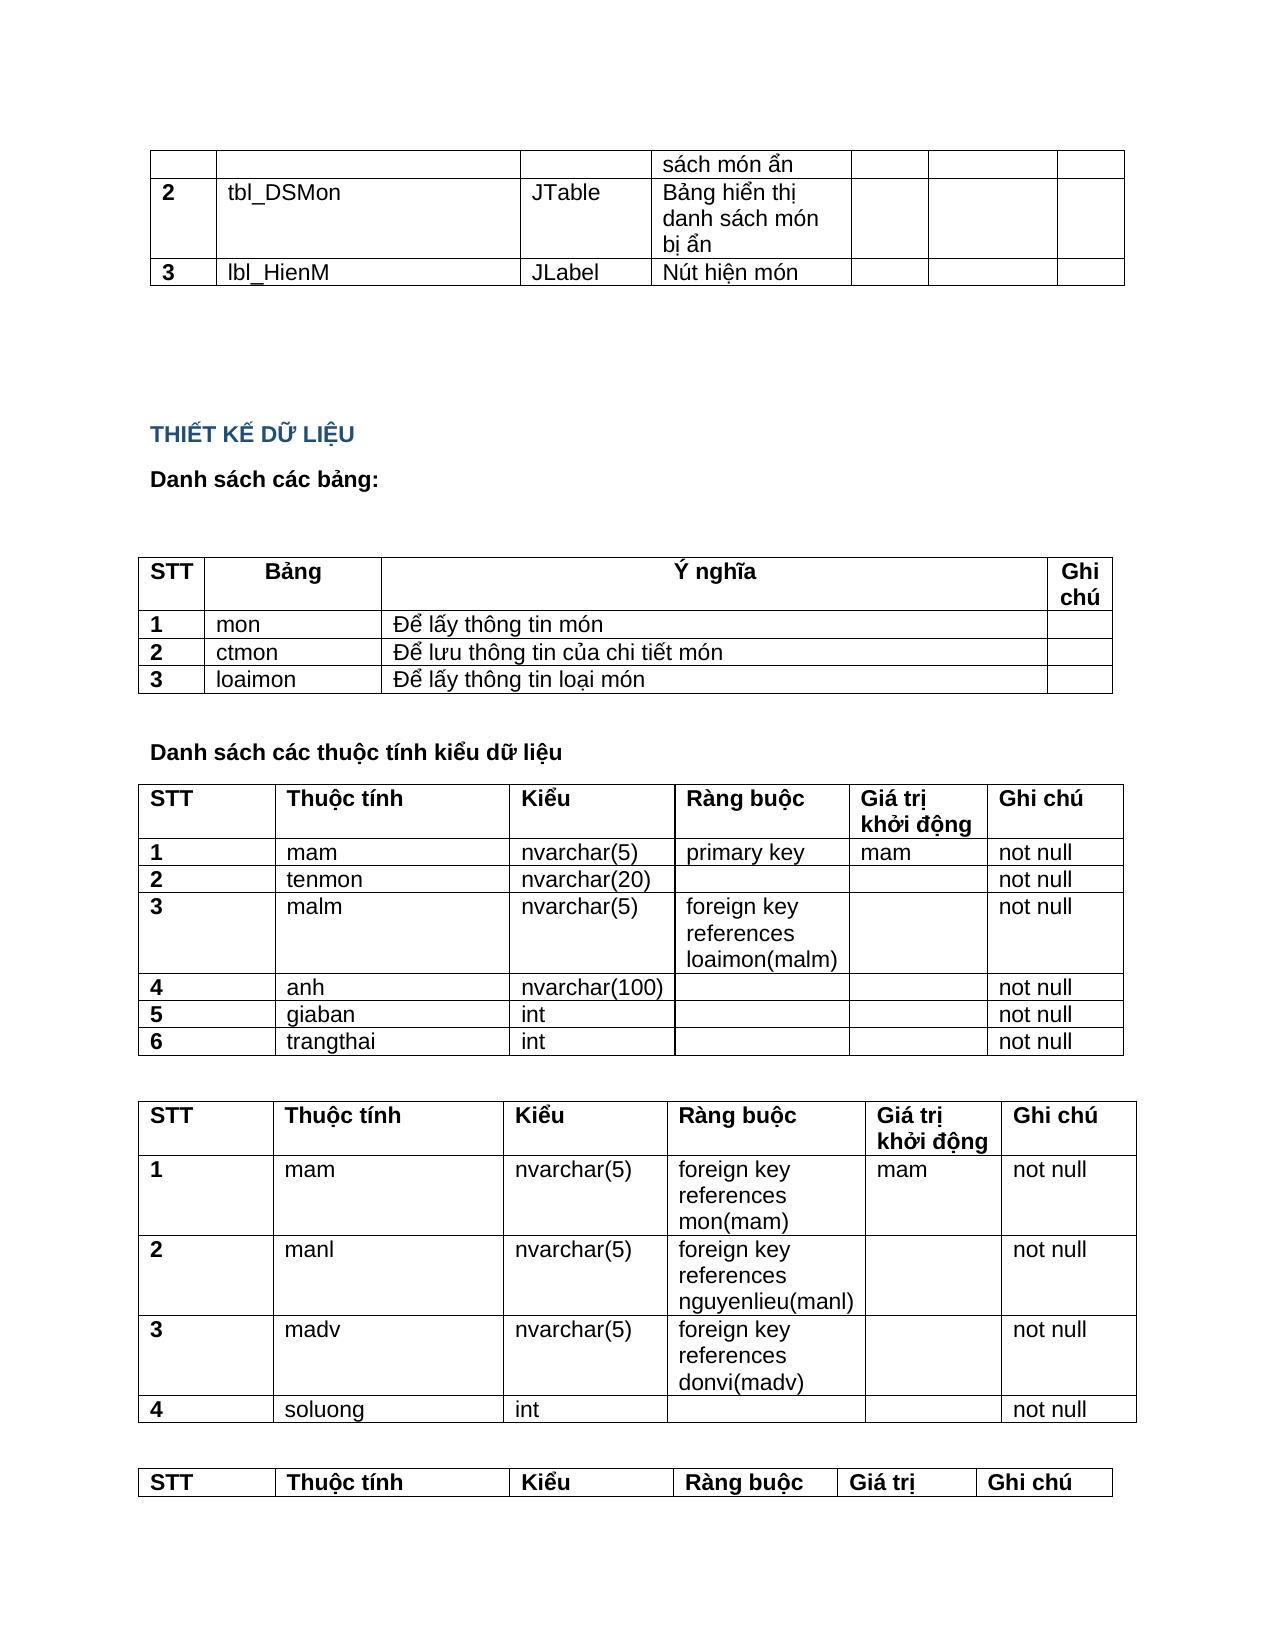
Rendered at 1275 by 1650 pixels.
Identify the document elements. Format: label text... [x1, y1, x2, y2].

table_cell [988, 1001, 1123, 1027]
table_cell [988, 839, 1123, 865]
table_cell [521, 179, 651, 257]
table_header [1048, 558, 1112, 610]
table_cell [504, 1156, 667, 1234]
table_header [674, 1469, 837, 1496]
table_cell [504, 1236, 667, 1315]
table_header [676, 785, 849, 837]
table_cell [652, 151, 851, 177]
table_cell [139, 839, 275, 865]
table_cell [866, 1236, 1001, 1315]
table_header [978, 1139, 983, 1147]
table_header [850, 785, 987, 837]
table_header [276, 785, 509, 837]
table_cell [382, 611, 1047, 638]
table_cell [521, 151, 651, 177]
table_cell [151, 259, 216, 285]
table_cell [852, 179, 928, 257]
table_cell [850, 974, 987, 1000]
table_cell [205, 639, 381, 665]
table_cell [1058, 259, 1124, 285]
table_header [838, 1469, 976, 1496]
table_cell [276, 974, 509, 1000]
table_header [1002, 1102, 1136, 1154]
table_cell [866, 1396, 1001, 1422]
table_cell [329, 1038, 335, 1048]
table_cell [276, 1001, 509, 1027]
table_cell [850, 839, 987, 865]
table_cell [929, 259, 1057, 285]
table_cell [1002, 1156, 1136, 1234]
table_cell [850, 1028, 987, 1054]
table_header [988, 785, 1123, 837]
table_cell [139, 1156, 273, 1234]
text THIẾT KẾ DỮ LIỆU [150, 421, 1125, 448]
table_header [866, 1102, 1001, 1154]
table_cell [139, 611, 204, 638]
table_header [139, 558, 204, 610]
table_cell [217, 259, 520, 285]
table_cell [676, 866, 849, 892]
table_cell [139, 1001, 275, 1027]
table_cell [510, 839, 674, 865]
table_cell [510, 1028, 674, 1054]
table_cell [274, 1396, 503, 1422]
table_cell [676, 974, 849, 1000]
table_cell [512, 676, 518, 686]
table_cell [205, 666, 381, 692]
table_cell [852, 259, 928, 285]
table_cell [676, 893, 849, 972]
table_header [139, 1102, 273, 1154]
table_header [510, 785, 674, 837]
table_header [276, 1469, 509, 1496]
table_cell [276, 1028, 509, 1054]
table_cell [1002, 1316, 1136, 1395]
text Danh sách các bảng: [150, 466, 1125, 493]
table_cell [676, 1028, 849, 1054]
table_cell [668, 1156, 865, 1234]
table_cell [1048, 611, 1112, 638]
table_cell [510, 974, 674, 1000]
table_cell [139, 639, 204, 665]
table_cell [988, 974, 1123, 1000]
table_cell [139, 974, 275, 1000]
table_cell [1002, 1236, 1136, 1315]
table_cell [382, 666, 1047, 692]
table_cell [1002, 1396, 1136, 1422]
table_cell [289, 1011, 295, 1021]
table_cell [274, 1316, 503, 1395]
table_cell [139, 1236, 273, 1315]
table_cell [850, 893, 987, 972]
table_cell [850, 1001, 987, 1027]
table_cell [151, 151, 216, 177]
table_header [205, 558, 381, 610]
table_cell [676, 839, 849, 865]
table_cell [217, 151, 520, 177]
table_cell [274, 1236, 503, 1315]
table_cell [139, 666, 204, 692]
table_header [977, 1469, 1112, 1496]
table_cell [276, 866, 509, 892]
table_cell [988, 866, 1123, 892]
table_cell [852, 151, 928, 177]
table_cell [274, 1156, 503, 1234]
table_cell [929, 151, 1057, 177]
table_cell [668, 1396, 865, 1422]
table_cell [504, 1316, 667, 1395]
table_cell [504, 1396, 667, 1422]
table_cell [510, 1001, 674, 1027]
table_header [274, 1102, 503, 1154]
text Danh sách các thuộc tính kiểu dữ liệu [150, 739, 1125, 765]
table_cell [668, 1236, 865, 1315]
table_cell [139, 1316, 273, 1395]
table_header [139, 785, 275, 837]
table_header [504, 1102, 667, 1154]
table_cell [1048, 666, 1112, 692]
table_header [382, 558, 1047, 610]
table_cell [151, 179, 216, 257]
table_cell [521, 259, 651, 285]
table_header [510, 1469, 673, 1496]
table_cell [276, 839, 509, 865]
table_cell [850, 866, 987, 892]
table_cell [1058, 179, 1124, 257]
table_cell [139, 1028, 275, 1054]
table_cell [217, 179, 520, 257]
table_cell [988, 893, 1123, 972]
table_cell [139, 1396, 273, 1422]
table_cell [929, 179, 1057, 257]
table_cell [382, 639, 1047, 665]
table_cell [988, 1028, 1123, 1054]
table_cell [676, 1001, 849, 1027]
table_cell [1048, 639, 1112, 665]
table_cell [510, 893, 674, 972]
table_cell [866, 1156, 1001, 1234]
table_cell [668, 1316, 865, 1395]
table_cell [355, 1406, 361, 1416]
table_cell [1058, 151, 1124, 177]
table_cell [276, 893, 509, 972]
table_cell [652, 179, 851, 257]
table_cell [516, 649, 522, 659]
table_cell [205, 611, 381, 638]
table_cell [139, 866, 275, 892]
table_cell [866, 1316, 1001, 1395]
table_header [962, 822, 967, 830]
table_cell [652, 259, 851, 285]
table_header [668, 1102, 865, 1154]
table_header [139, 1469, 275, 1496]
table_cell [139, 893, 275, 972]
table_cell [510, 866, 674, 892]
